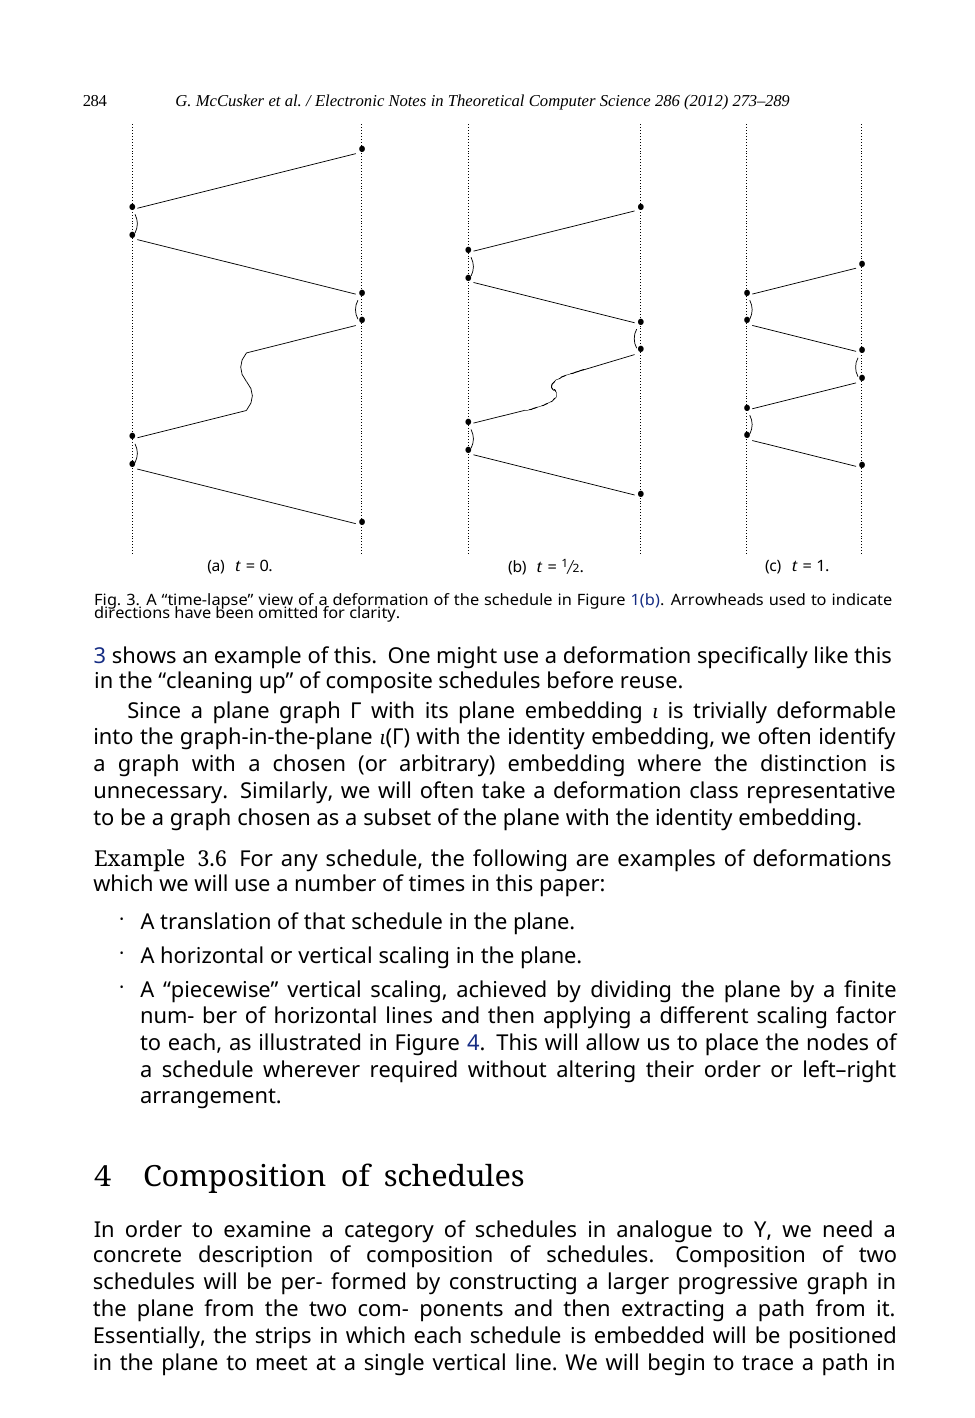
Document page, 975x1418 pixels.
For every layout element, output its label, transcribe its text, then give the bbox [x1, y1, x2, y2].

text Since a plane graph Γ with its plane embedding ι is trivially deformable into the graph-in-the-plane ι(Γ) with the identity embedding, we often identify a graph with a chosen (or arbitrary) embedding where the distinction is unnecessary. Similarly, we will often take a deformation class representative to be a graph chosen as a subset of the plane with the identity embedding. [93, 697, 896, 831]
text Example 3.6 For any schedule, the following are examples of deformations which we will use a number of times in this paper: [93, 846, 893, 898]
list A horizontal or vertical scaling in the plane. [120, 940, 908, 970]
list t = 1/2. [508, 555, 595, 576]
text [93, 1216, 897, 1377]
text 3 shows an example of this. One might use a deformation specifically like this in the “cleaning up” of composite schedules before reuse. [93, 642, 893, 695]
list t = 0. [207, 555, 281, 576]
text Fig. 3. A “time-lapse” view of a deformation of the schedule in Figure 1(b). Arrowheads used to indicate directions have been omitted for clarity. [94, 594, 893, 623]
subtitle 4 Composition of schedules [94, 1156, 908, 1195]
list A translation of that schedule in the plane. [120, 906, 908, 936]
picture [524, 369, 584, 411]
list t = 1. [765, 555, 908, 576]
list A “piecewise” vertical scaling, achieved by dividing the plane by a finite num- ber of horizontal lines and then applying a different scaling factor to each, as illustrated in Figure 4. This will allow us to place the nodes of a schedule wherever required without altering their order or left–right arrangement. [120, 976, 897, 1110]
